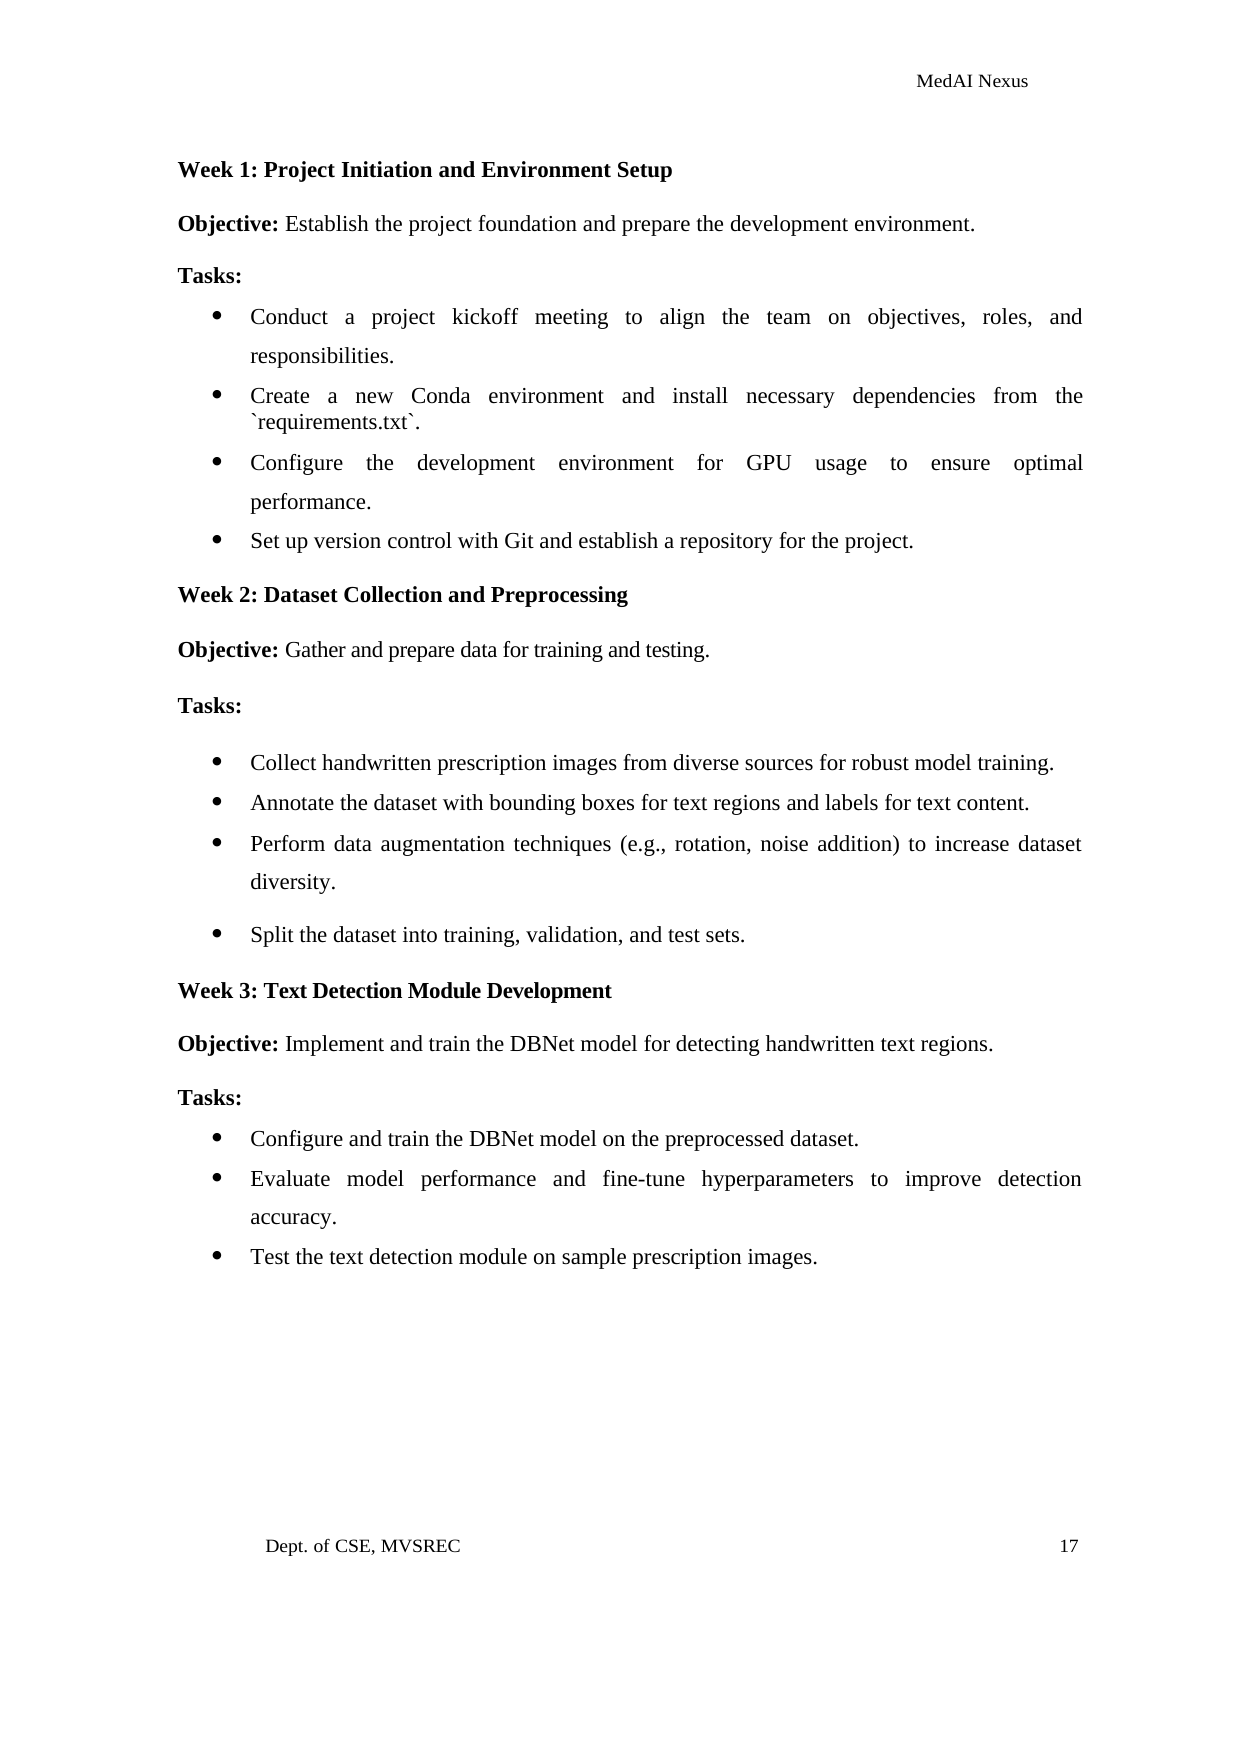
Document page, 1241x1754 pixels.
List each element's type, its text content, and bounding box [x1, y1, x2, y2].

list Evaluate model performance and fine-tune hyperparameters to improve detection accuracy. [213, 1165, 1083, 1230]
subtitle Tasks: [177, 691, 1083, 719]
list Set up version control with Git and establish a repository for the project. [213, 527, 1083, 554]
text Week 2: Dataset Collection and Preprocessing [177, 581, 1083, 607]
text Objective: Gather and prepare data for training and testing. [177, 636, 1083, 662]
subtitle Tasks: [177, 1084, 1083, 1110]
list Split the dataset into training, validation, and test sets. [213, 921, 1083, 948]
list Collect handwritten prescription images from diverse sources for robust model training. [213, 749, 1083, 776]
list Configure the development environment for GPU usage to ensure optimal performance. [213, 449, 1083, 514]
subtitle Week 3: Text Detection Module Development [177, 977, 1083, 1004]
list Annotate the dataset with bounding boxes for text regions and labels for text content. [213, 789, 1083, 816]
text Objective: Establish the project foundation and prepare the development environment. [177, 210, 1083, 236]
list Test the text detection module on sample prescription images. [213, 1243, 1083, 1270]
subtitle Week 1: Project Initiation and Environment Setup [177, 156, 1083, 182]
subtitle Tasks: [177, 262, 1083, 289]
text Objective: Implement and train the DBNet model for detecting handwritten text regions. [177, 1030, 1083, 1056]
list Configure and train the DBNet model on the preprocessed dataset. [213, 1125, 1083, 1152]
list Perform data augmentation techniques (e.g., rotation, noise addition) to increase dataset diversity. [213, 830, 1083, 895]
list Create a new Conda environment and install necessary dependencies from the `requirements.txt`. [213, 382, 1083, 435]
list Conduct a project kickoff meeting to align the team on objectives, roles, and responsibilities. [213, 303, 1083, 368]
